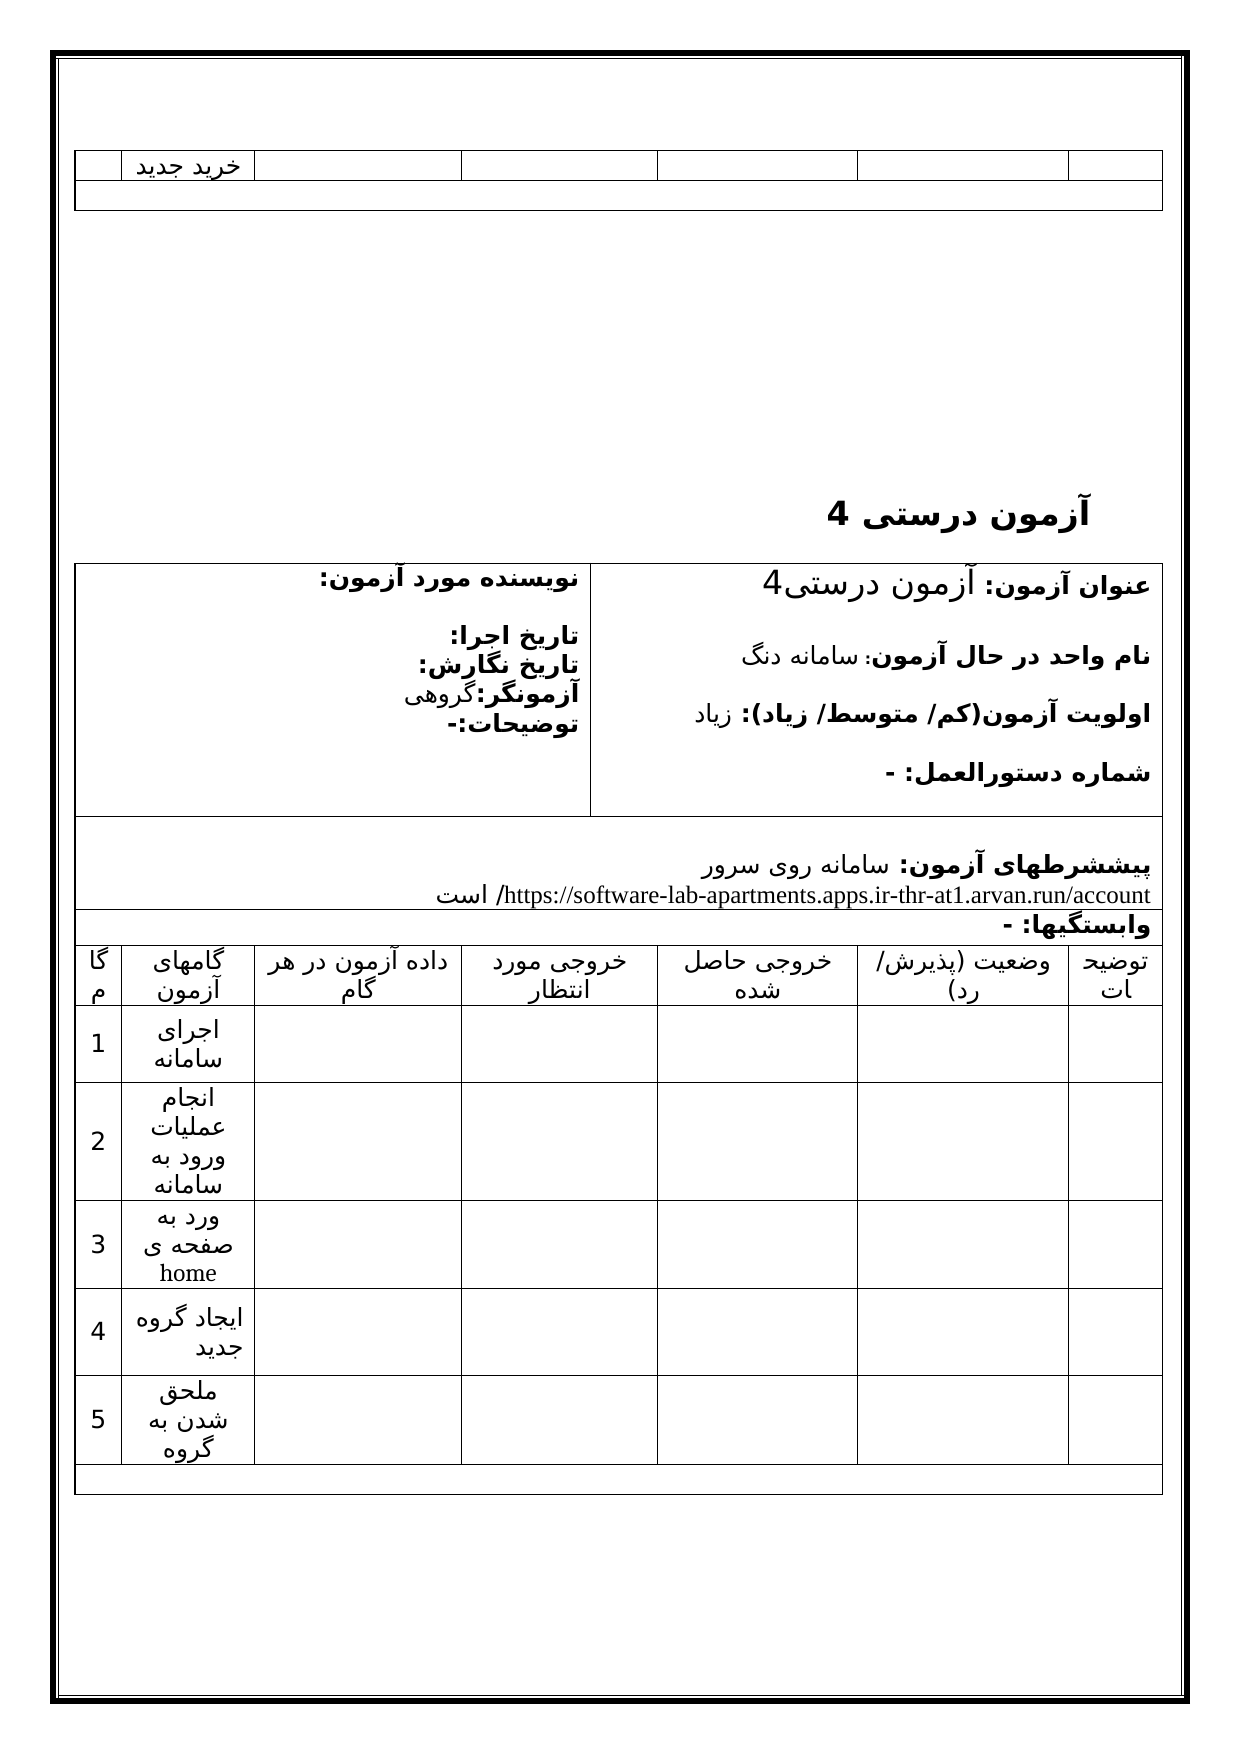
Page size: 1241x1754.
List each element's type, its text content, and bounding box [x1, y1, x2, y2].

table_cell توضیحات [1069, 946, 1162, 1005]
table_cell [122, 151, 254, 180]
table_cell [255, 1289, 461, 1375]
table_cell ورد به صفحه ی home [122, 1201, 254, 1288]
table_cell 1 [76, 1006, 121, 1082]
table_cell [462, 1376, 657, 1464]
table_cell [255, 1376, 461, 1464]
table_cell [658, 151, 857, 180]
table_header نویسنده مورد آزمون: تاریخ اجرا: تاریخ نگارش: آزمونگر:گروهی توضیحات:- [76, 564, 590, 816]
table_cell [858, 1006, 1068, 1082]
table_cell [658, 1376, 857, 1464]
table_cell [858, 151, 1068, 180]
table_cell [255, 1083, 461, 1200]
table_cell [462, 1201, 657, 1288]
table_cell 2 [76, 1083, 121, 1200]
table_cell خروجی حاصل شده [658, 946, 857, 1005]
table_cell 5 [76, 151, 121, 180]
table_cell [1069, 151, 1162, 180]
table_cell [858, 1201, 1068, 1288]
table_cell داده آزمون در هر گام [255, 946, 461, 1005]
table_cell [658, 1201, 857, 1288]
table_cell 3 [76, 1201, 121, 1288]
table_cell [658, 1006, 857, 1082]
table_cell [255, 1006, 461, 1082]
table_cell [255, 1201, 461, 1288]
table_cell گام [76, 946, 121, 1005]
table_cell پیششرطهای آزمون: سامانه روی سرور https://software-lab-apartments.apps.ir-thr-at1.arvan.run/account/ است [76, 817, 1162, 909]
table_cell وضعیت (پذیرش/ رد) [858, 946, 1068, 1005]
table_cell [462, 1289, 657, 1375]
table_cell [1069, 1376, 1162, 1464]
table_cell [1069, 1201, 1162, 1288]
table_cell [1069, 1289, 1162, 1375]
table_cell [658, 1083, 857, 1200]
table_cell ملحق شدن به گروه [122, 1376, 254, 1464]
table_cell [76, 181, 1162, 210]
table_cell [858, 1376, 1068, 1464]
table_cell [462, 1083, 657, 1200]
table_cell [462, 151, 657, 180]
table_cell [462, 1006, 657, 1082]
table_cell 5 [76, 1376, 121, 1464]
table_cell ایجاد گروه جدید [122, 1289, 254, 1375]
table_cell اجرای سامانه [122, 1006, 254, 1082]
table_cell [658, 1289, 857, 1375]
table_cell وابستگیها: - [76, 910, 1162, 945]
table_cell [255, 151, 461, 180]
table_cell 4 [76, 1289, 121, 1375]
table_cell [858, 1289, 1068, 1375]
table_cell خروجی مورد انتظار [462, 946, 657, 1005]
table_cell [76, 1465, 1162, 1493]
table_cell گامهای آزمون [122, 946, 254, 1005]
table_cell انجام عملیات ورود به سامانه [122, 1083, 254, 1200]
subtitle آزمون درستی 4 [150, 495, 1090, 534]
table_cell [1069, 1083, 1162, 1200]
table_cell [1069, 1006, 1162, 1082]
table_cell [858, 1083, 1068, 1200]
table_header عنوان آزمون: آزمون درستی4 نام واحد در حال آزمون: سامانه دنگ اولویت آزمون(کم/ متوسط/ زیاد): زیاد شماره دستورالعمل: - [591, 564, 1162, 816]
